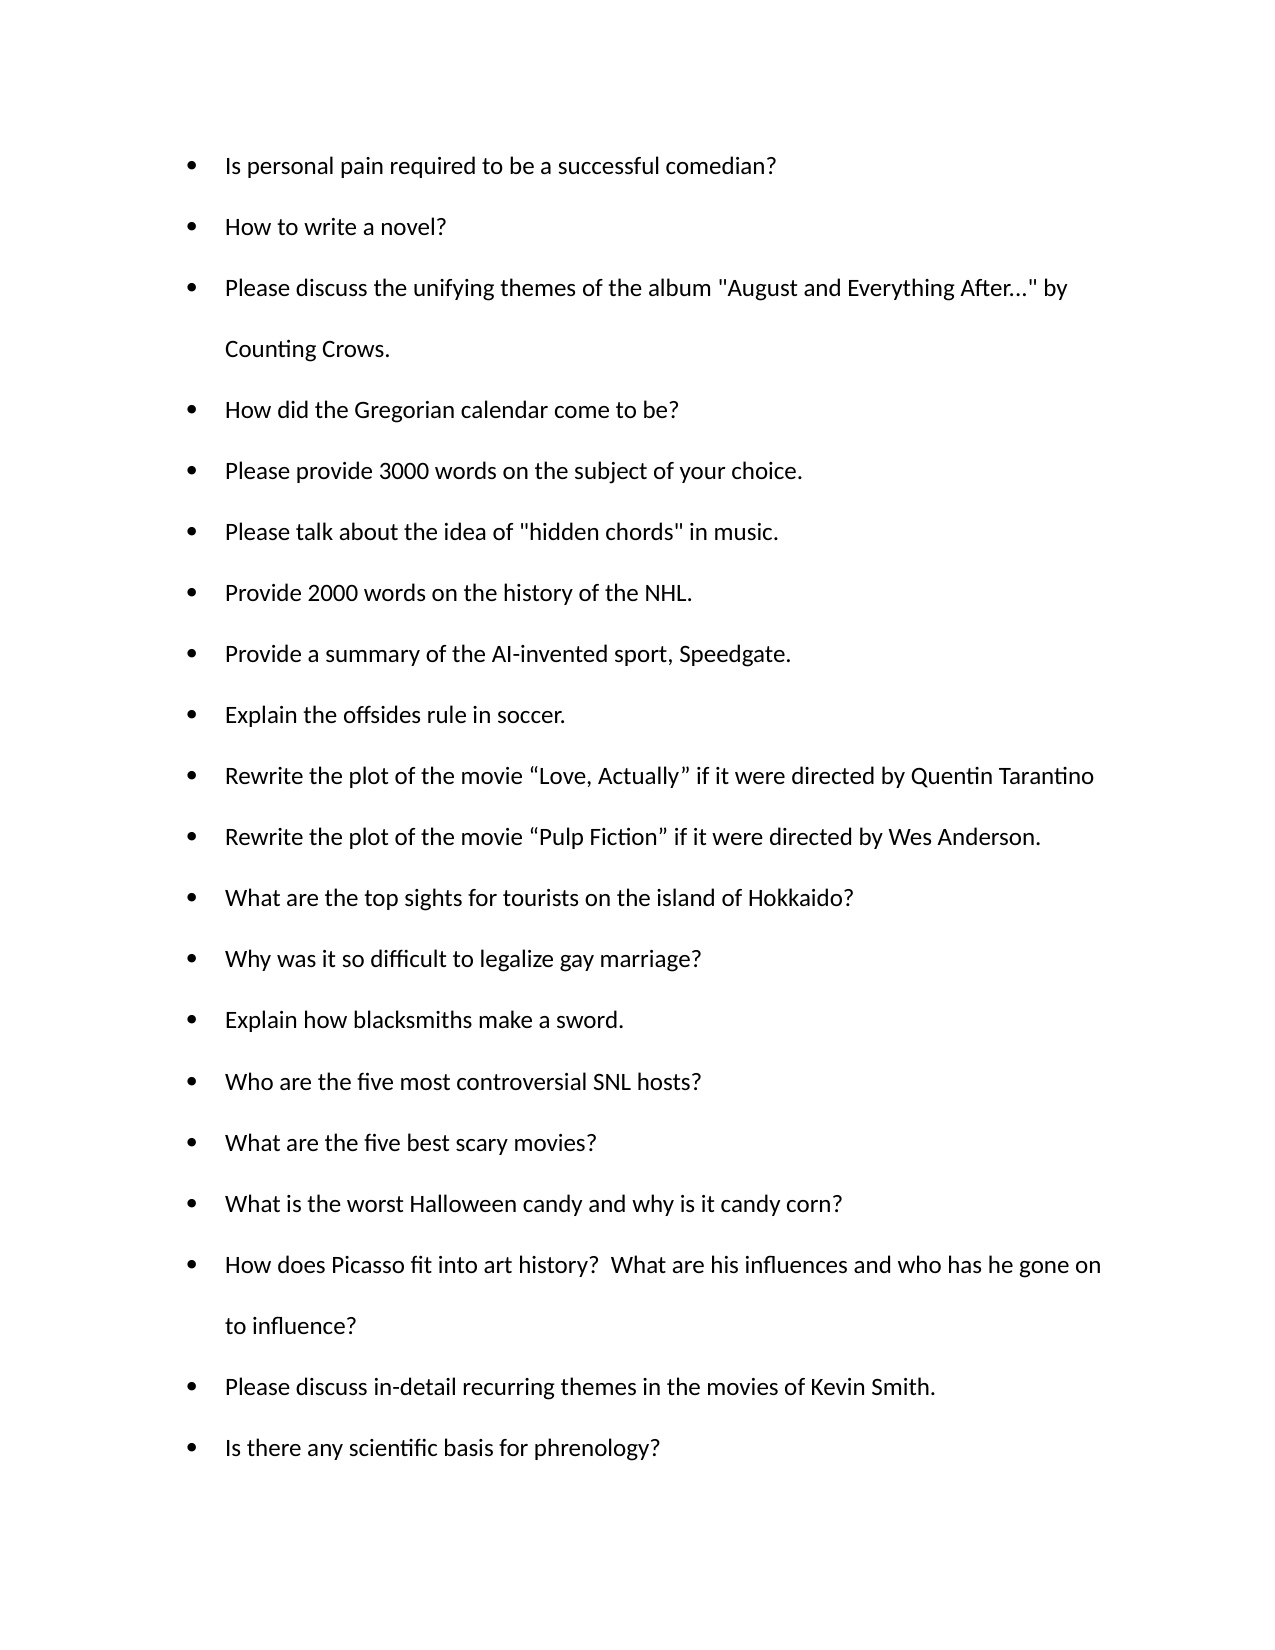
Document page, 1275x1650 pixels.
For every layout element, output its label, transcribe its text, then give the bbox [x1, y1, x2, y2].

list Please talk about the idea of "hidden chords" in music. [187, 516, 1125, 547]
list Provide 2000 words on the history of the NHL. [187, 577, 1125, 608]
list Rewrite the plot of the movie “Love, Actually” if it were directed by Quentin Tarantino [187, 760, 1125, 791]
list Explain the offsides rule in soccer. [187, 699, 1125, 730]
list Why was it so difficult to legalize gay marriage? [187, 943, 1125, 974]
list Please provide 3000 words on the subject of your choice. [187, 455, 1125, 486]
list How did the Gregorian calendar come to be? [187, 394, 1125, 425]
list Please discuss the unifying themes of the album "August and Everything After..." by Counting Crows. [187, 272, 1125, 364]
list What are the top sights for tourists on the island of Hokkaido? [187, 882, 1125, 913]
list How does Picasso fit into art history? What are his influences and who has he gone on to influence? [187, 1249, 1125, 1340]
list What are the five best scary movies? [187, 1127, 1125, 1157]
list Please discuss in-detail recurring themes in the movies of Kevin Smith. [187, 1371, 1125, 1401]
list How to write a novel? [187, 211, 1125, 242]
list Provide a summary of the AI-invented sport, Speedgate. [187, 638, 1125, 669]
list What is the worst Halloween candy and why is it candy corn? [187, 1188, 1125, 1218]
list Who are the five most controversial SNL hosts? [187, 1066, 1125, 1096]
list Is there any scientific basis for phrenology? [187, 1432, 1125, 1462]
list Is personal pain required to be a successful comedian? [187, 150, 1125, 181]
list Rewrite the plot of the movie “Pulp Fiction” if it were directed by Wes Anderson. [187, 821, 1125, 852]
list Explain how blacksmiths make a sword. [187, 1004, 1125, 1035]
